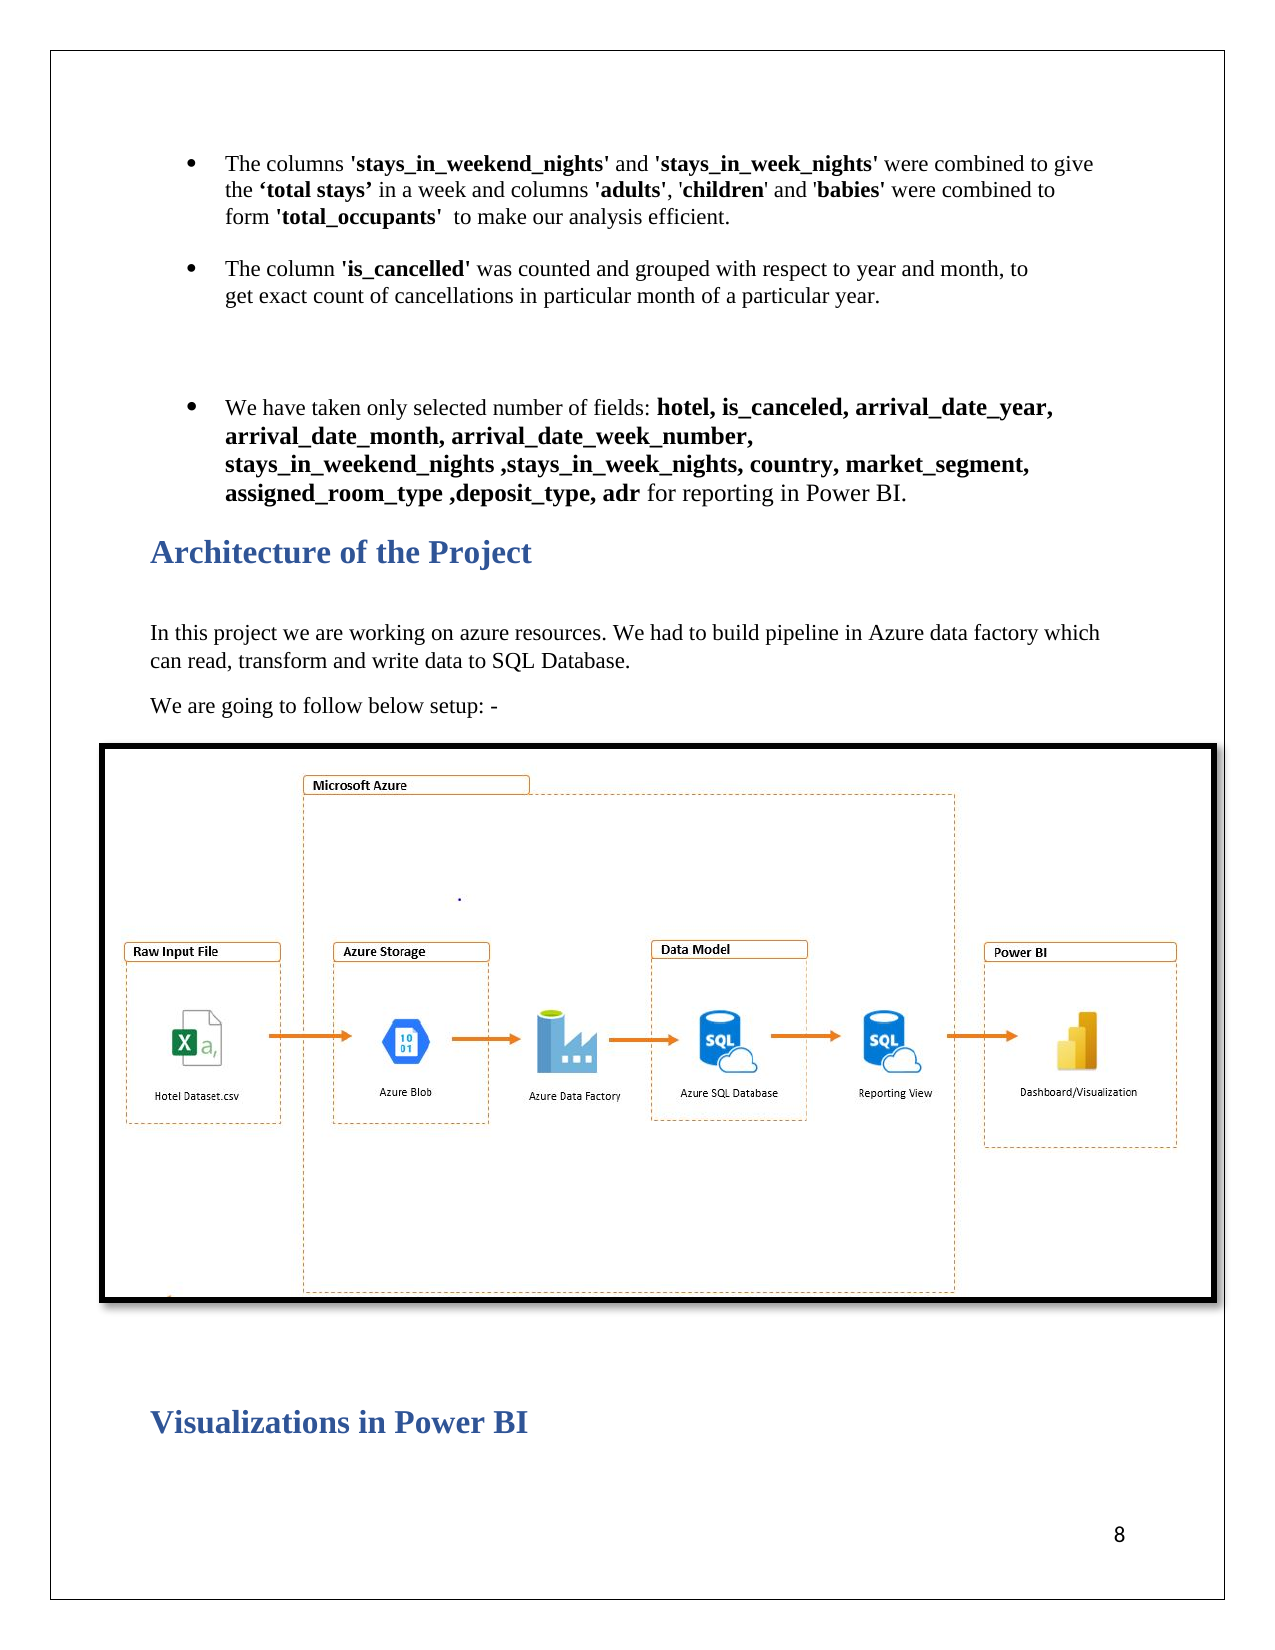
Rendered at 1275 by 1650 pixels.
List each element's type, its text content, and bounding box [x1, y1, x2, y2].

list We have taken only selected number of fields: hotel, is_canceled, arrival_date_year, arrival_date_month, arrival_date_week_number, stays_in_weekend_nights ,stays_in_week_nights, country, market_segment, assigned_room_type ,deposit_type, adr for reporting in Power BI. [187, 392, 1125, 507]
list The columns 'stays_in_weekend_nights' and 'stays_in_week_nights' were combined to give the ‘total stays’ in a week and columns 'adults', 'children' and 'babies' were combined to form 'total_occupants' to make our analysis efficient. [187, 150, 1125, 229]
text In this project we are working on azure resources. We had to build pipeline in Azure data factory which can read, transform and write data to SQL Database. [150, 618, 1125, 673]
subtitle Visualizations in Power BI [150, 1314, 1125, 1441]
subtitle Architecture of the Project [150, 532, 1125, 570]
text We are going to follow below setup: - [150, 692, 1125, 718]
picture [105, 749, 1211, 1297]
list The column 'is_cancelled' was counted and grouped with respect to year and month, to get exact count of cancellations in particular month of a particular year.​ [187, 255, 1125, 308]
